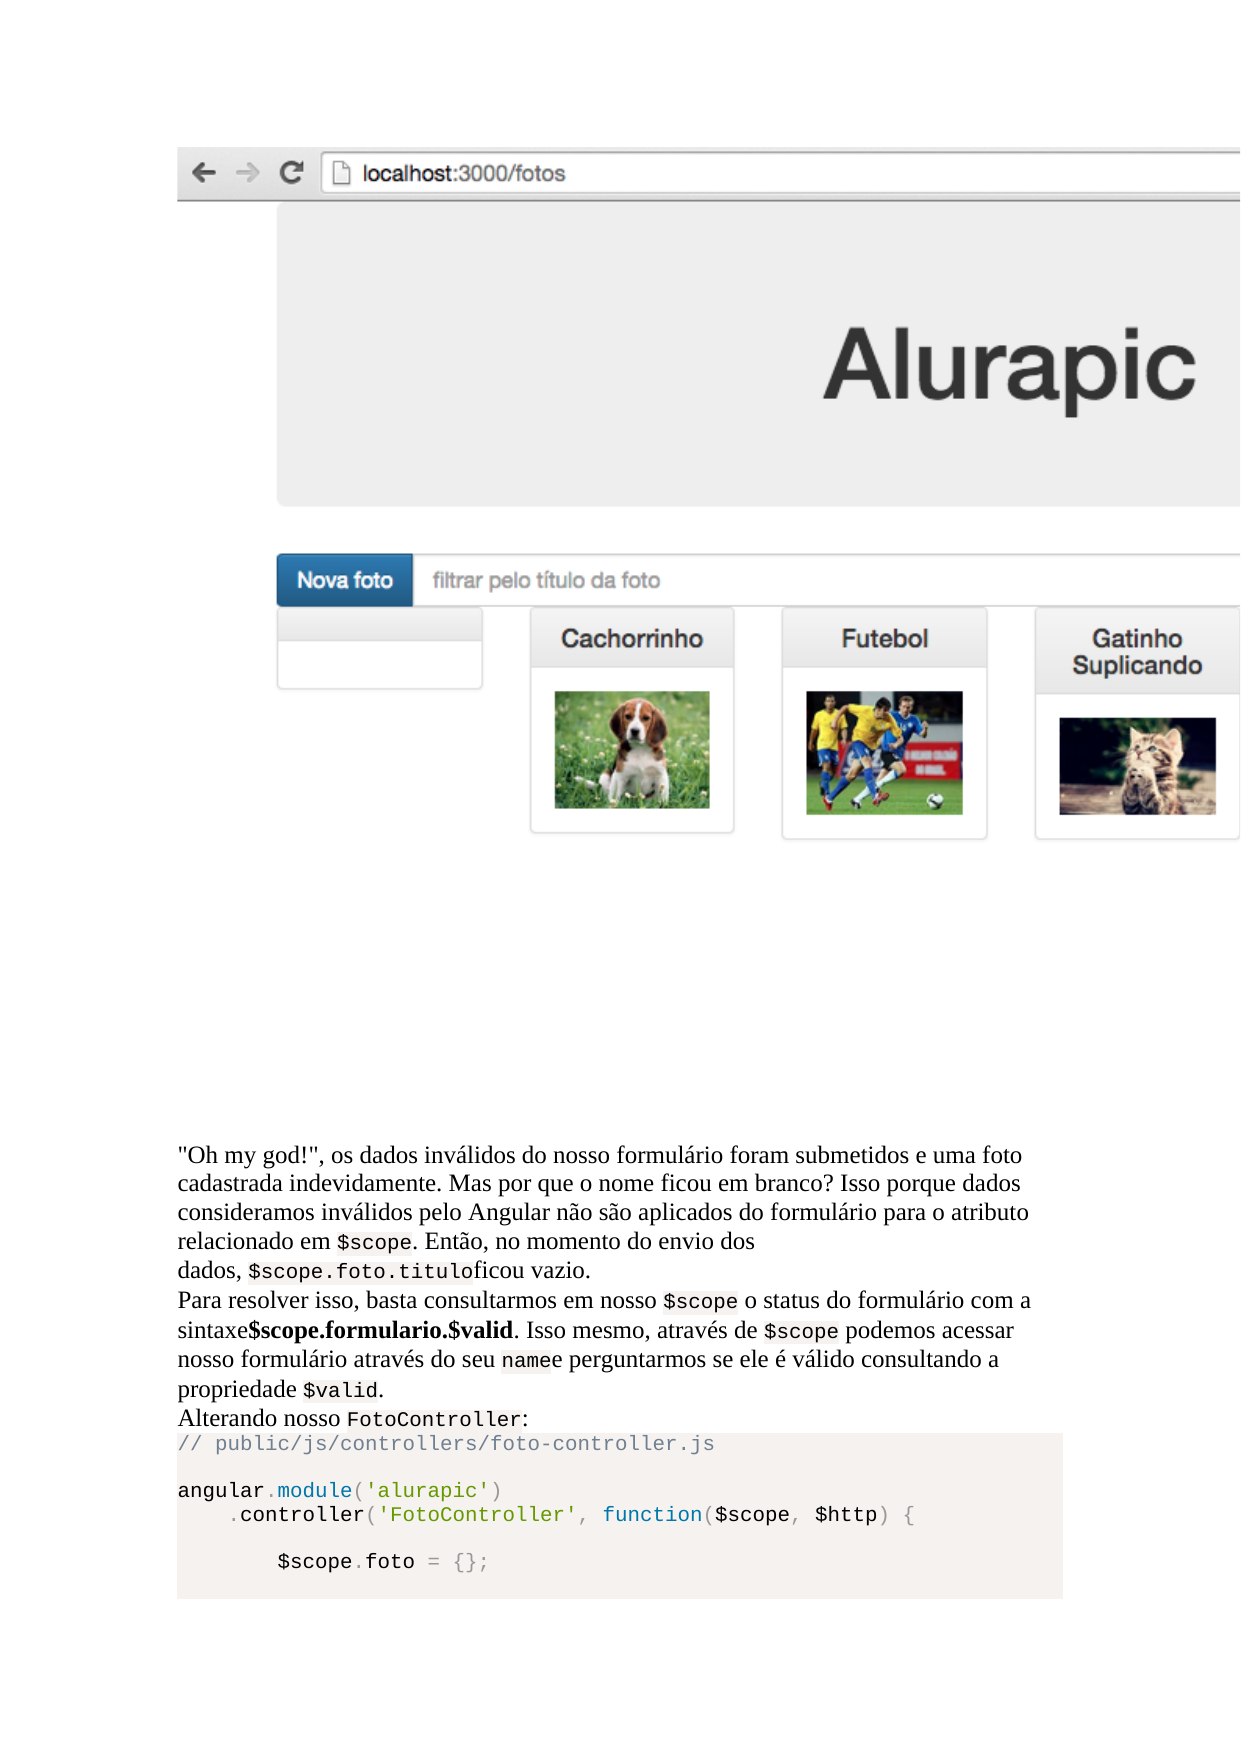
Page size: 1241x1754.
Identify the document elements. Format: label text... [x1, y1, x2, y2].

text // public/js/controllers/foto-controller.js [177, 1433, 1063, 1457]
text Para resolver isso, basta consultarmos em nosso $scope o status do formulário com a sintaxe$scope.formulario.$valid. Isso mesmo, através de $scope podemos acessar nosso formulário através do seu namee perguntarmos se ele é válido consultando a propriedade $valid. [177, 1285, 1063, 1403]
text $scope.foto = {}; [177, 1551, 1063, 1575]
text "Oh my god!", os dados inválidos do nosso formulário foram submetidos e uma foto cadastrada indevidamente. Mas por que o nome ficou em branco? Isso porque dados consideramos inválidos pelo Angular não são aplicados do formulário para o atributo relacionado em $scope. Então, no momento do envio dos dados, $scope.foto.tituloficou vazio. [177, 1140, 1063, 1285]
text Alterando nosso FotoController: [177, 1403, 1063, 1433]
text .controller('FotoController', function($scope, $http) { [177, 1504, 1063, 1528]
text angular.module('alurapic') [177, 1480, 1063, 1504]
picture [177, 147, 1241, 1103]
